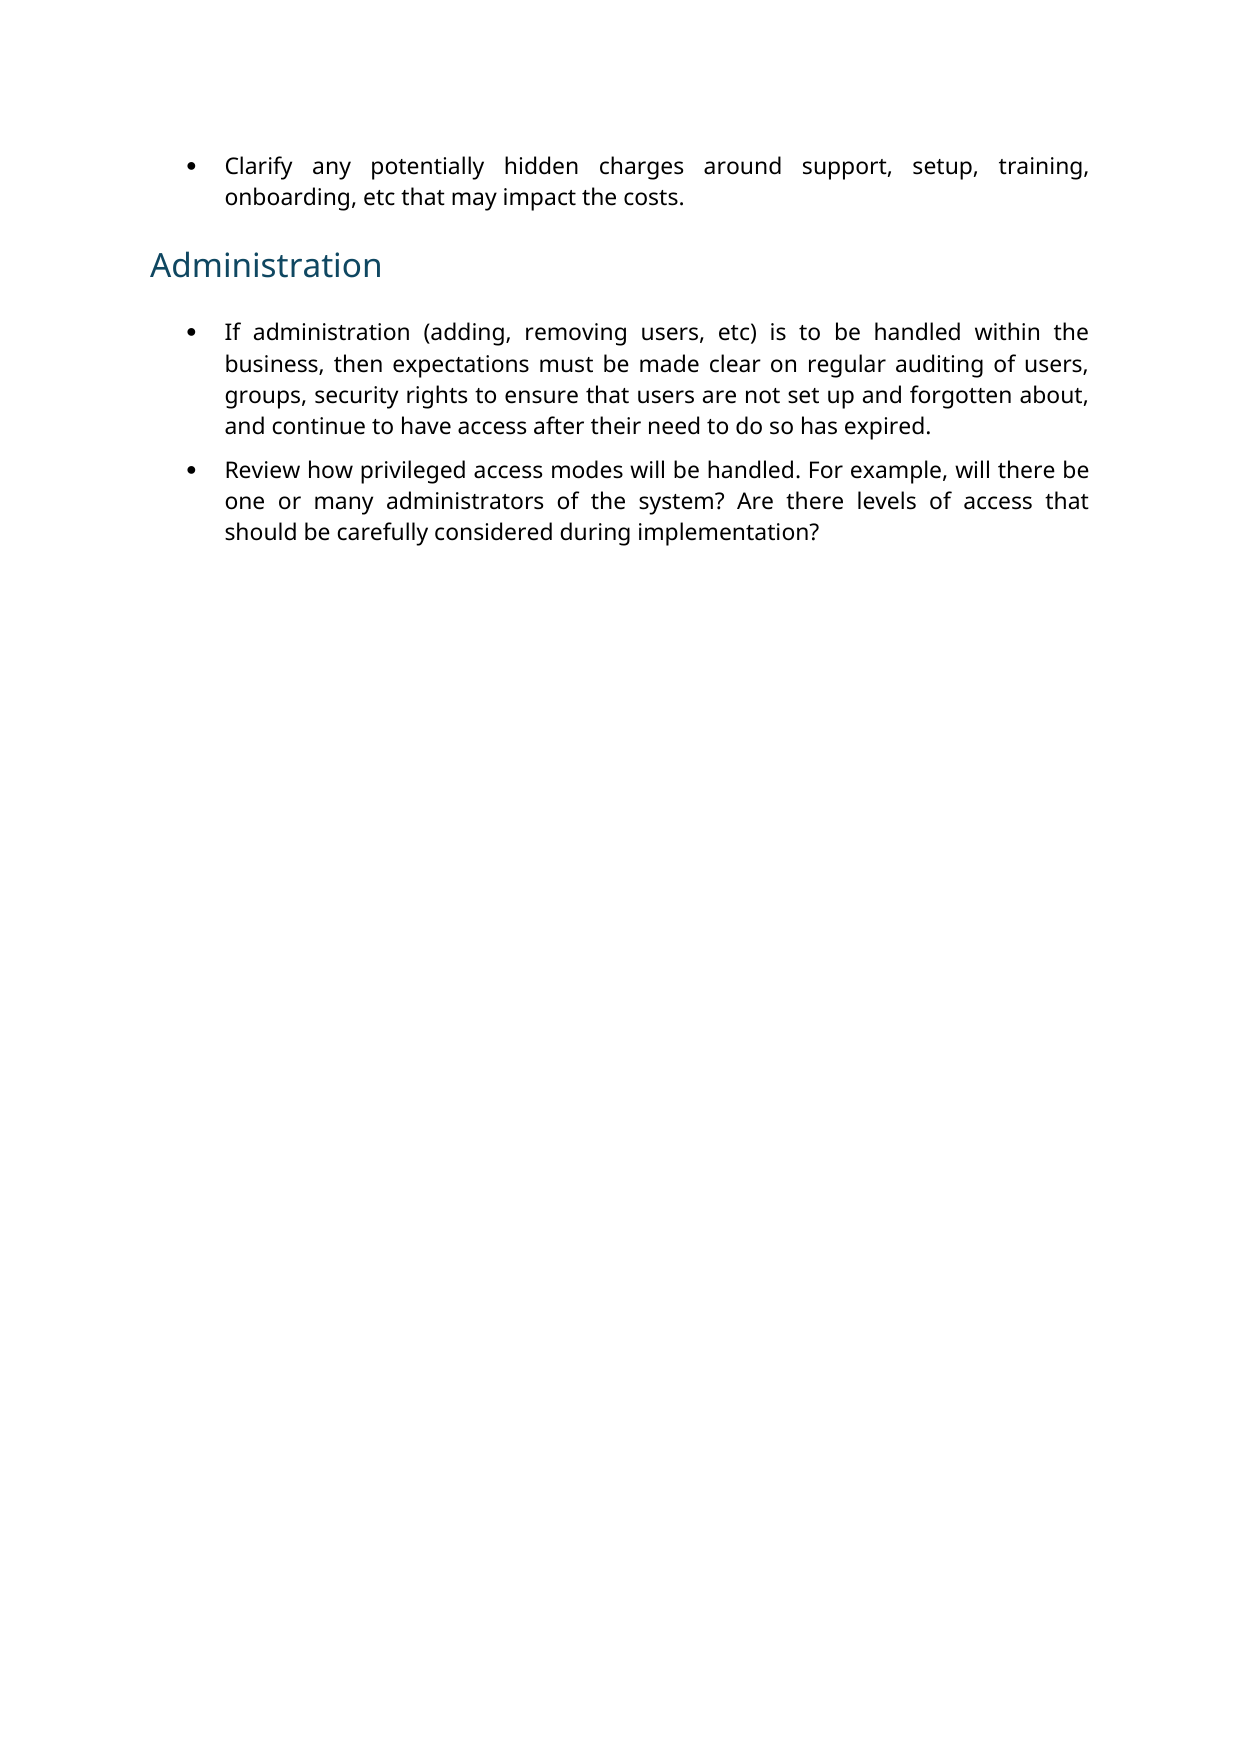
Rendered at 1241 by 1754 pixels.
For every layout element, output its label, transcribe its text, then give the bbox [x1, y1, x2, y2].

list Clarify any potentially hidden charges around support, setup, training, onboarding, etc that may impact the costs. [187, 150, 1090, 212]
subtitle Administration [150, 242, 1090, 287]
list Review how privileged access modes will be handled. For example, will there be one or many administrators of the system? Are there levels of access that should be carefully considered during implementation? [187, 454, 1090, 547]
list If administration (adding, removing users, etc) is to be handled within the business, then expectations must be made clear on regular auditing of users, groups, security rights to ensure that users are not set up and forgotten about, and continue to have access after their need to do so has expired. [187, 316, 1090, 441]
